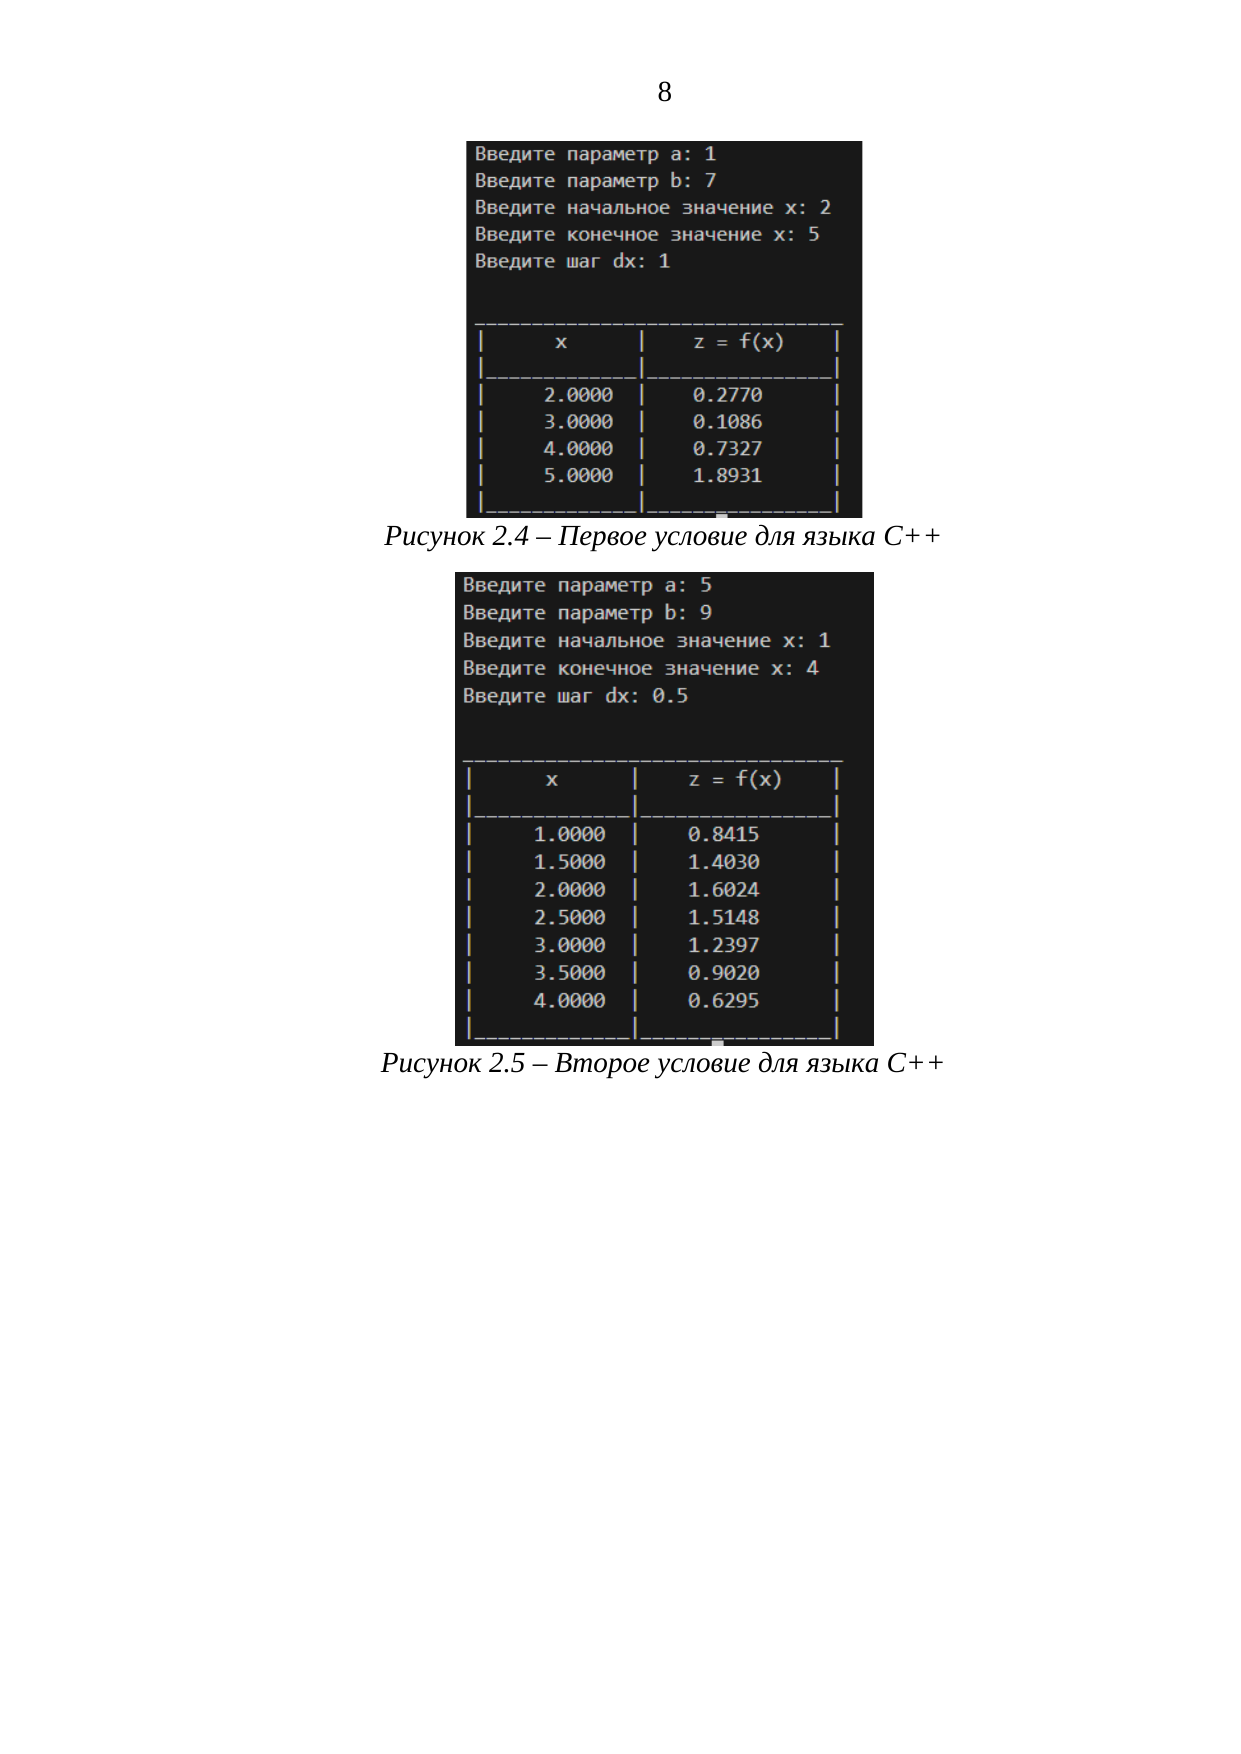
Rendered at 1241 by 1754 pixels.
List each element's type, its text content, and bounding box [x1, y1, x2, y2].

text Рисунок 2.4 – Первое условие для языка С++ [148, 518, 1181, 552]
picture [455, 572, 874, 1046]
text Рисунок 2.5 – Второе условие для языка С++ [148, 1045, 1181, 1079]
picture [466, 141, 863, 518]
